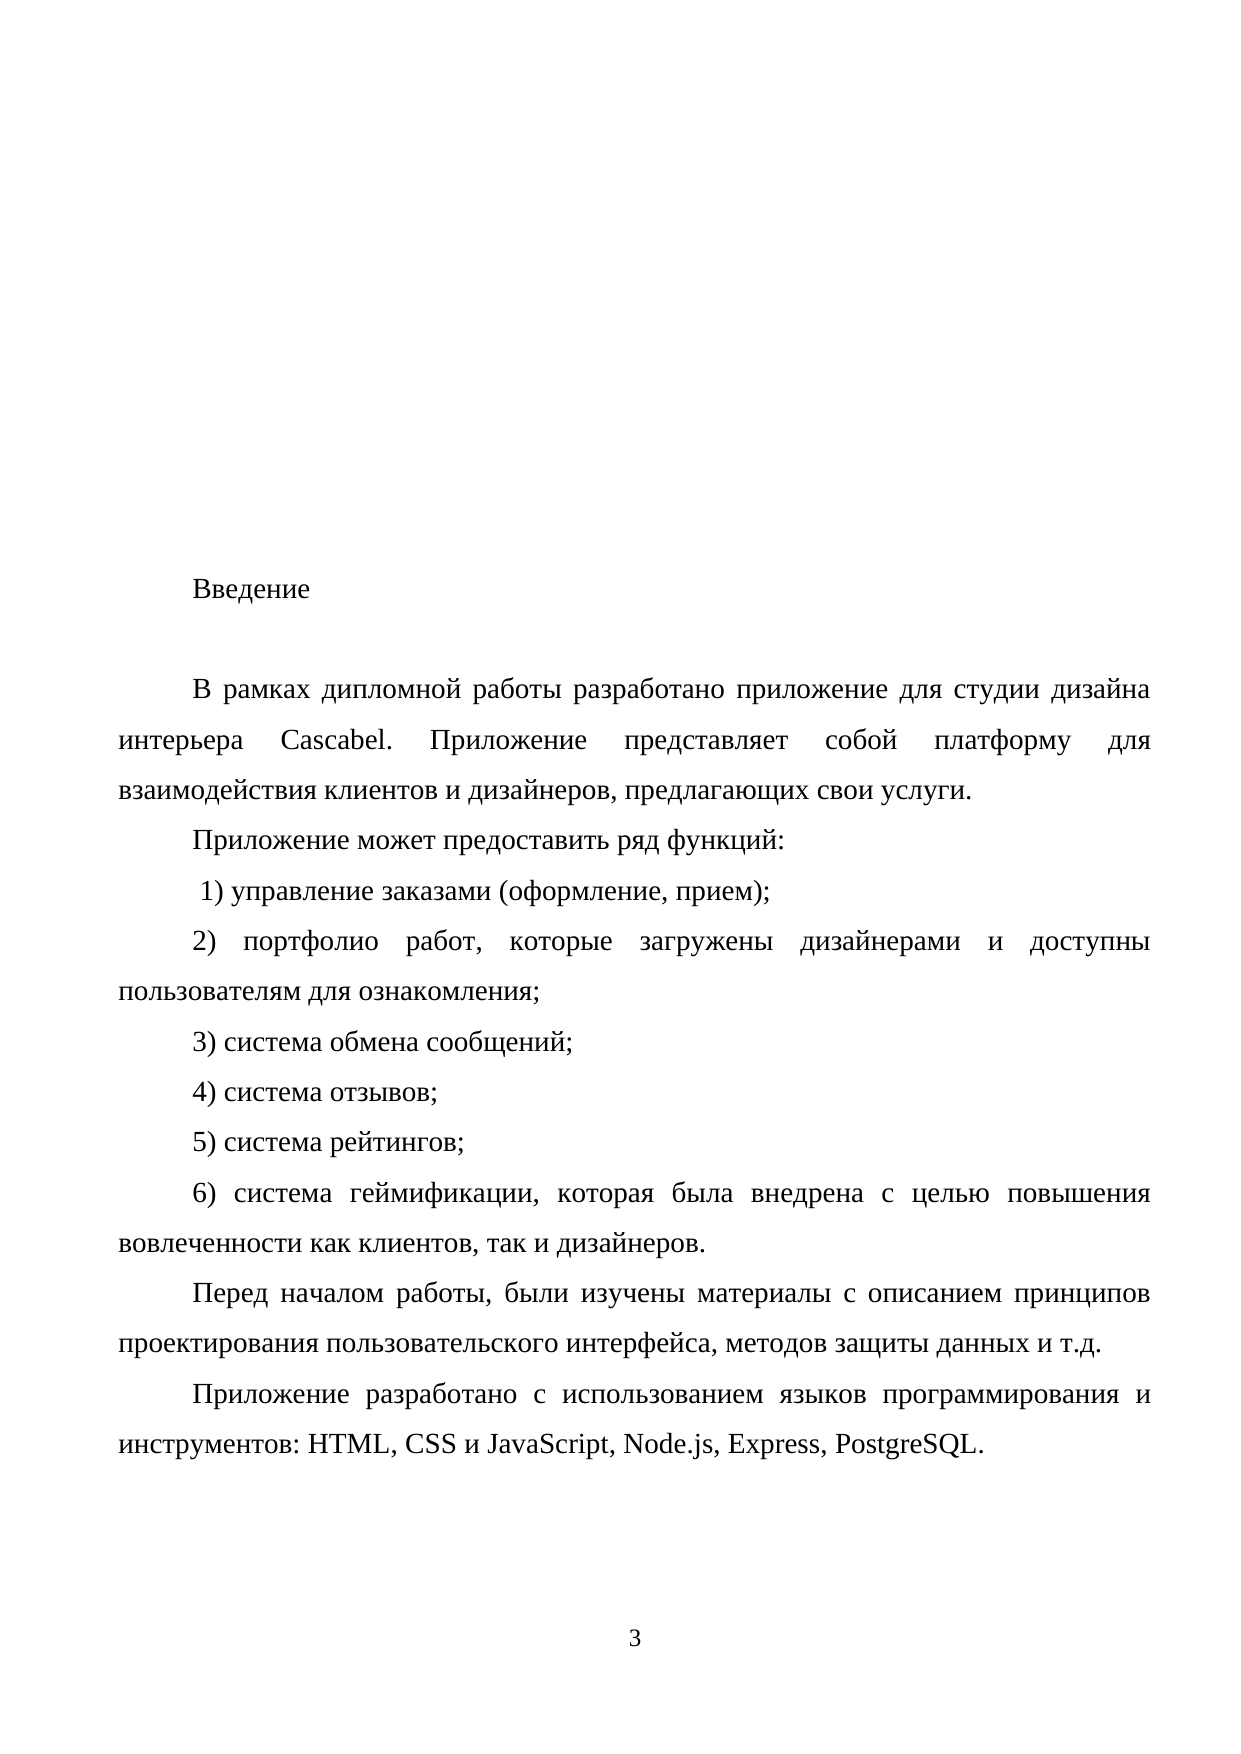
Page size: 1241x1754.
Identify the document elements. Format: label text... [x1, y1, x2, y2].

text Приложение разработано с использованием языков программирования и инструментов: HTML, CSS и JavaScript, Node.js, Express, PostgreSQL. [118, 1376, 1152, 1460]
text 5) система рейтингов; [118, 1124, 1152, 1158]
text 1) управление заказами (оформление, прием); [118, 873, 1152, 906]
text Введение [118, 571, 1152, 604]
text В рамках дипломной работы разработано приложение для студии дизайна интерьера Cascabel. Приложение представляет собой платформу для взаимодействия клиентов и дизайнеров, предлагающих свои услуги. [118, 672, 1152, 806]
text 4) система отзывов; [118, 1074, 1152, 1108]
text 6) система геймификации, которая была внедрена с целью повышения вовлеченности как клиентов, так и дизайнеров. [118, 1175, 1152, 1258]
text Перед началом работы, были изучены материалы с описанием принципов проектирования пользовательского интерфейса, методов защиты данных и т.д. [118, 1275, 1152, 1359]
text Приложение может предоставить ряд функций: [118, 822, 1152, 856]
text 2) портфолио работ, которые загружены дизайнерами и доступны пользователям для ознакомления; [118, 923, 1152, 1007]
text 3) система обмена сообщений; [118, 1024, 1152, 1057]
